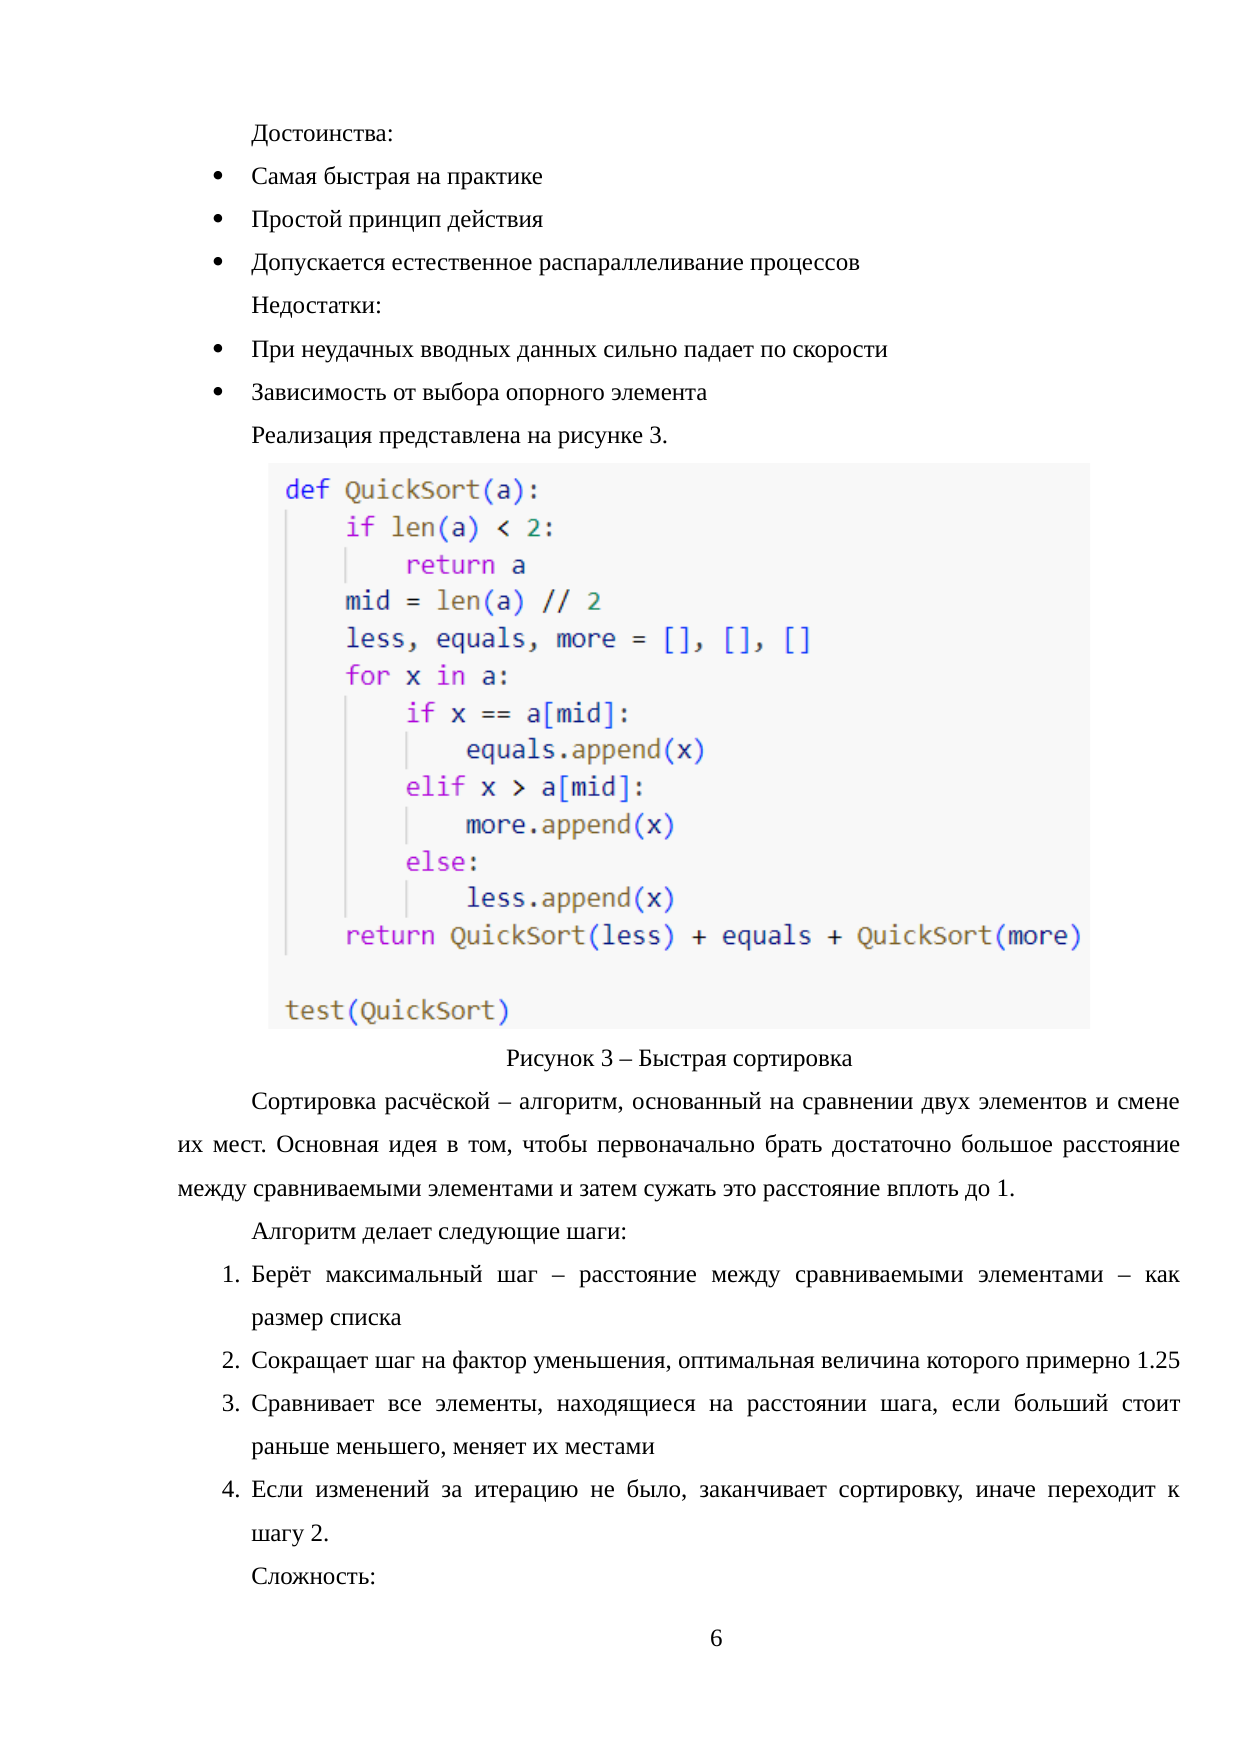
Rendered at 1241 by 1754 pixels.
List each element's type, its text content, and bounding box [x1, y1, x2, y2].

text Рисунок 3 – Быстрая сортировка [177, 1043, 1181, 1072]
text Достоинства: [177, 118, 1181, 147]
list Берёт максимальный шаг – расстояние между сравниваемыми элементами – как размер списка [222, 1259, 1181, 1331]
list Самая быстрая на практике [213, 161, 1181, 190]
picture [268, 463, 1091, 1029]
text Реализация представлена на рисунке 3. [177, 420, 1181, 449]
list Допускается естественное распараллеливание процессов [213, 247, 1181, 276]
text Сложность: [177, 1561, 1181, 1589]
list Сокращает шаг на фактор уменьшения, оптимальная величина которого примерно 1.25 [222, 1345, 1181, 1374]
list Сравнивает все элементы, находящиеся на расстоянии шага, если больший стоит раньше меньшего, меняет их местами [222, 1388, 1181, 1460]
text Сортировка расчёской – алгоритм, основанный на сравнении двух элементов и смене их мест. Основная идея в том, чтобы первоначально брать достаточно большое расстояние между сравниваемыми элементами и затем сужать это расстояние вплоть до 1. [177, 1086, 1181, 1201]
list Если изменений за итерацию не было, заканчивает сортировку, иначе переходит к шагу 2. [222, 1474, 1181, 1546]
list При неудачных вводных данных сильно падает по скорости [213, 334, 1181, 362]
text Недостатки: [177, 291, 1181, 319]
list Простой принцип действия [213, 204, 1181, 233]
text Алгоритм делает следующие шаги: [177, 1216, 1181, 1244]
list Зависимость от выбора опорного элемента [213, 377, 1181, 406]
